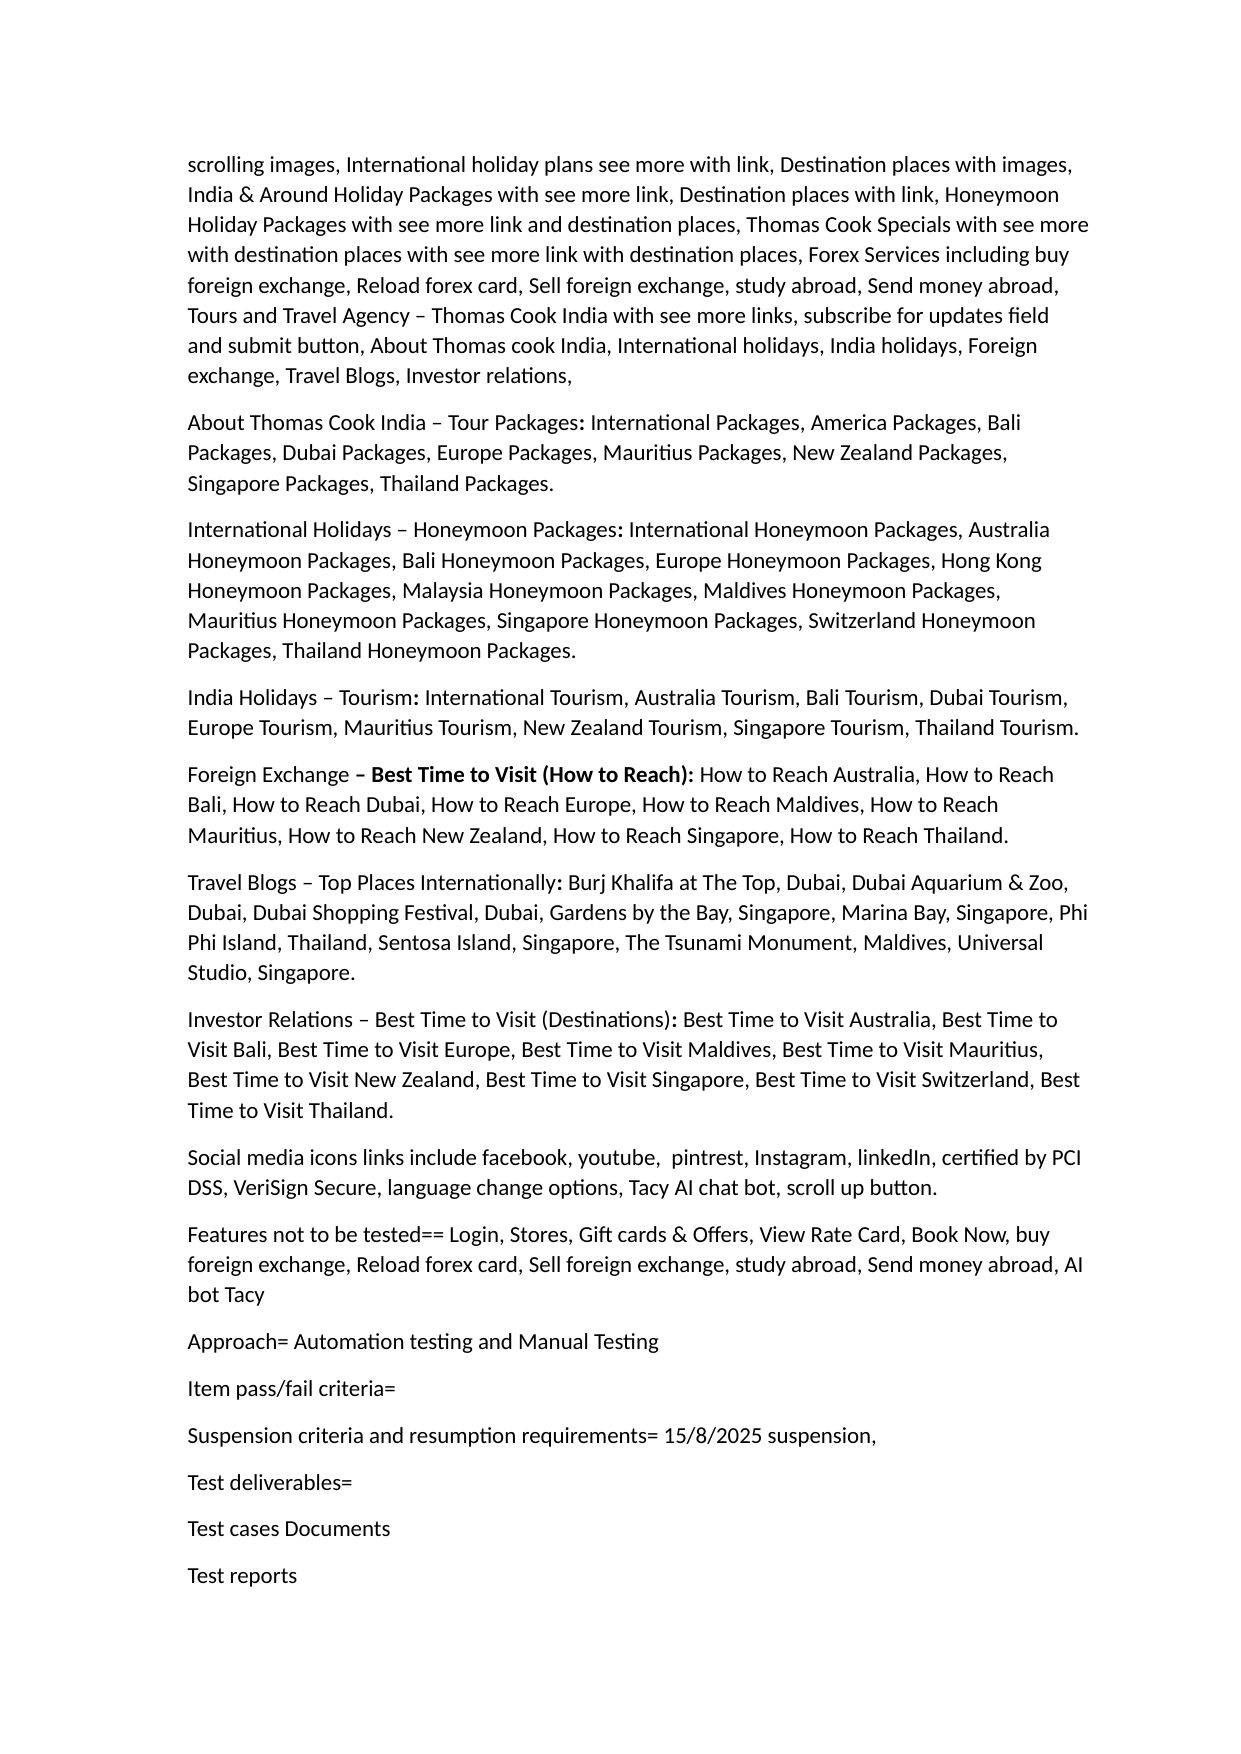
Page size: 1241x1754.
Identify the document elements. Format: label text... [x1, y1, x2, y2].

text Social media icons links include facebook, youtube, pintrest, Instagram, linkedIn, certified by PCI DSS, VeriSign Secure, language change options, Tacy AI chat bot, scroll up button. [187, 1143, 1090, 1201]
text Travel Blogs – Top Places Internationally: Burj Khalifa at The Top, Dubai, Dubai Aquarium & Zoo, Dubai, Dubai Shopping Festival, Dubai, Gardens by the Bay, Singapore, Marina Bay, Singapore, Phi Phi Island, Thailand, Sentosa Island, Singapore, The Tsunami Monument, Maldives, Universal Studio, Singapore. [187, 868, 1090, 986]
text Test reports [187, 1561, 1090, 1589]
text Test cases Documents [187, 1514, 1090, 1543]
text Suspension criteria and resumption requirements= 15/8/2025 suspension, [187, 1421, 1090, 1449]
text India Holidays – Tourism: International Tourism, Australia Tourism, Bali Tourism, Dubai Tourism, Europe Tourism, Mauritius Tourism, New Zealand Tourism, Singapore Tourism, Thailand Tourism. [187, 683, 1090, 742]
text Test deliverables= [187, 1468, 1090, 1496]
text Investor Relations – Best Time to Visit (Destinations): Best Time to Visit Australia, Best Time to Visit Bali, Best Time to Visit Europe, Best Time to Visit Maldives, Best Time to Visit Mauritius, Best Time to Visit New Zealand, Best Time to Visit Singapore, Best Time to Visit Switzerland, Best Time to Visit Thailand. [187, 1005, 1090, 1124]
text About Thomas Cook India – Tour Packages: International Packages, America Packages, Bali Packages, Dubai Packages, Europe Packages, Mauritius Packages, New Zealand Packages, Singapore Packages, Thailand Packages. [187, 408, 1090, 497]
text Features not to be tested== Login, Stores, Gift cards & Offers, View Rate Card, Book Now, buy foreign exchange, Reload forex card, Sell foreign exchange, study abroad, Send money abroad, AI bot Tacy [187, 1220, 1090, 1308]
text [187, 150, 1090, 389]
text Approach= Automation testing and Manual Testing [187, 1327, 1090, 1355]
text International Holidays – Honeymoon Packages: International Honeymoon Packages, Australia Honeymoon Packages, Bali Honeymoon Packages, Europe Honeymoon Packages, Hong Kong Honeymoon Packages, Malaysia Honeymoon Packages, Maldives Honeymoon Packages, Mauritius Honeymoon Packages, Singapore Honeymoon Packages, Switzerland Honeymoon Packages, Thailand Honeymoon Packages. [187, 516, 1090, 664]
text Item pass/fail criteria= [187, 1374, 1090, 1402]
text Foreign Exchange – Best Time to Visit (How to Reach): How to Reach Australia, How to Reach Bali, How to Reach Dubai, How to Reach Europe, How to Reach Maldives, How to Reach Mauritius, How to Reach New Zealand, How to Reach Singapore, How to Reach Thailand. [187, 760, 1090, 849]
